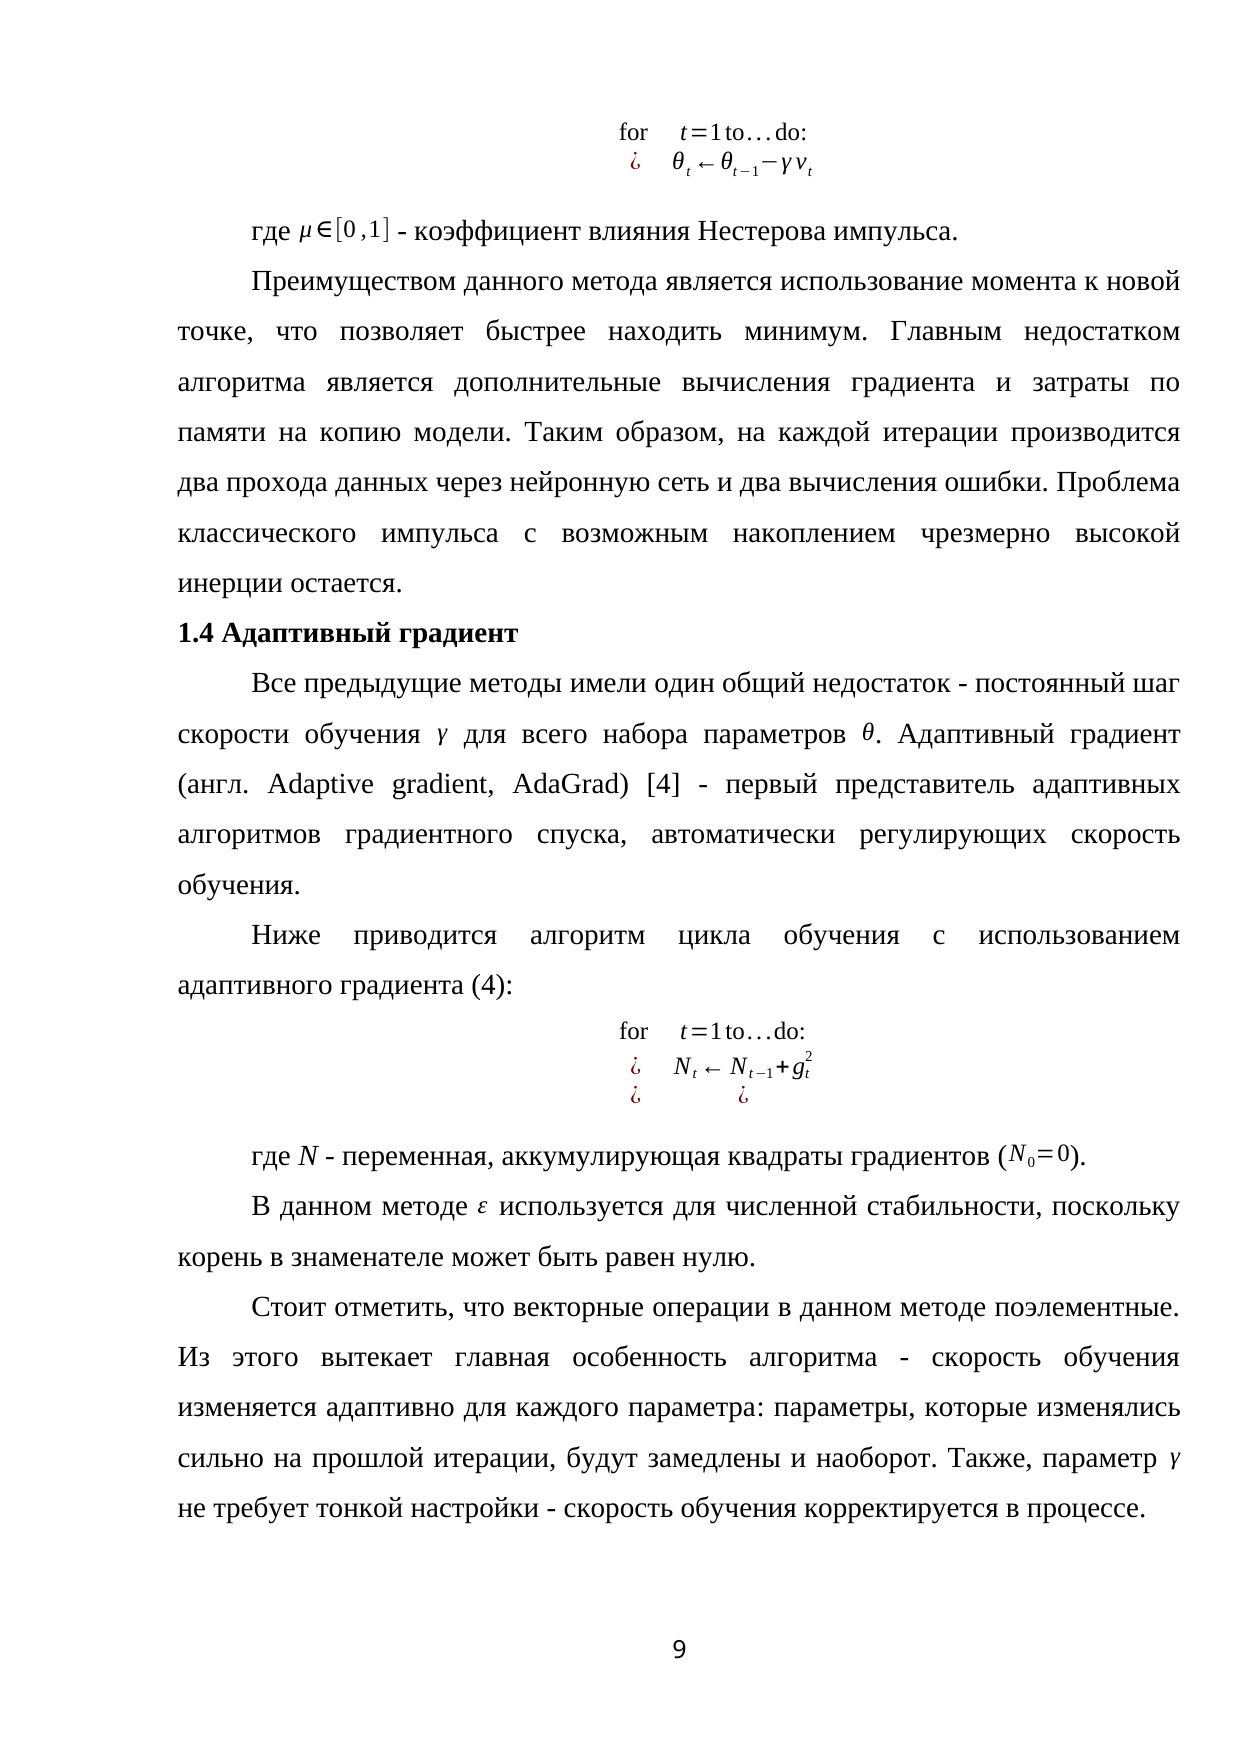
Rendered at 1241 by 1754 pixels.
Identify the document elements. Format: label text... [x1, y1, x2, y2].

text 1.4 Адаптивный градиент [177, 615, 1181, 649]
text Стоит отметить, что векторные операции в данном методе поэлементные. Из этого вытекает главная особенность алгоритма - скорость обучения изменяется адаптивно для каждого параметра: параметры, которые изменялись сильно на прошлой итерации, будут замедлены и наоборот. Также, параметр не требует тонкой настройки - скорость обучения корректируется в процессе. [177, 1289, 1181, 1524]
text Ниже приводится алгоритм цикла обучения с использованием адаптивного градиента (4): [177, 917, 1181, 1001]
text где N - переменная, аккумулирующая квадраты градиентов (). [177, 1138, 1181, 1172]
text В данном методе используется для численной стабильности, поскольку корень в знаменателе может быть равен нулю. [177, 1188, 1181, 1272]
text где - коэффициент влияния Нестерова импульса. [177, 213, 1181, 246]
text Преимуществом данного метода является использование момента к новой точке, что позволяет быстрее находить минимум. Главным недостатком алгоритма является дополнительные вычисления градиента и затраты по памяти на копию модели. Таким образом, на каждой итерации производится два прохода данных через нейронную сеть и два вычисления ошибки. Проблема классического импульса с возможным накоплением чрезмерно высокой инерции остается. [177, 263, 1181, 598]
text Все предыдущие методы имели один общий недостаток - постоянный шаг скорости обучения для всего набора параметров . Адаптивный градиент (англ. Adaptive gradient, AdaGrad) [4] - первый представитель адаптивных алгоритмов градиентного спуска, автоматически регулирующих скорость обучения. [177, 666, 1181, 900]
